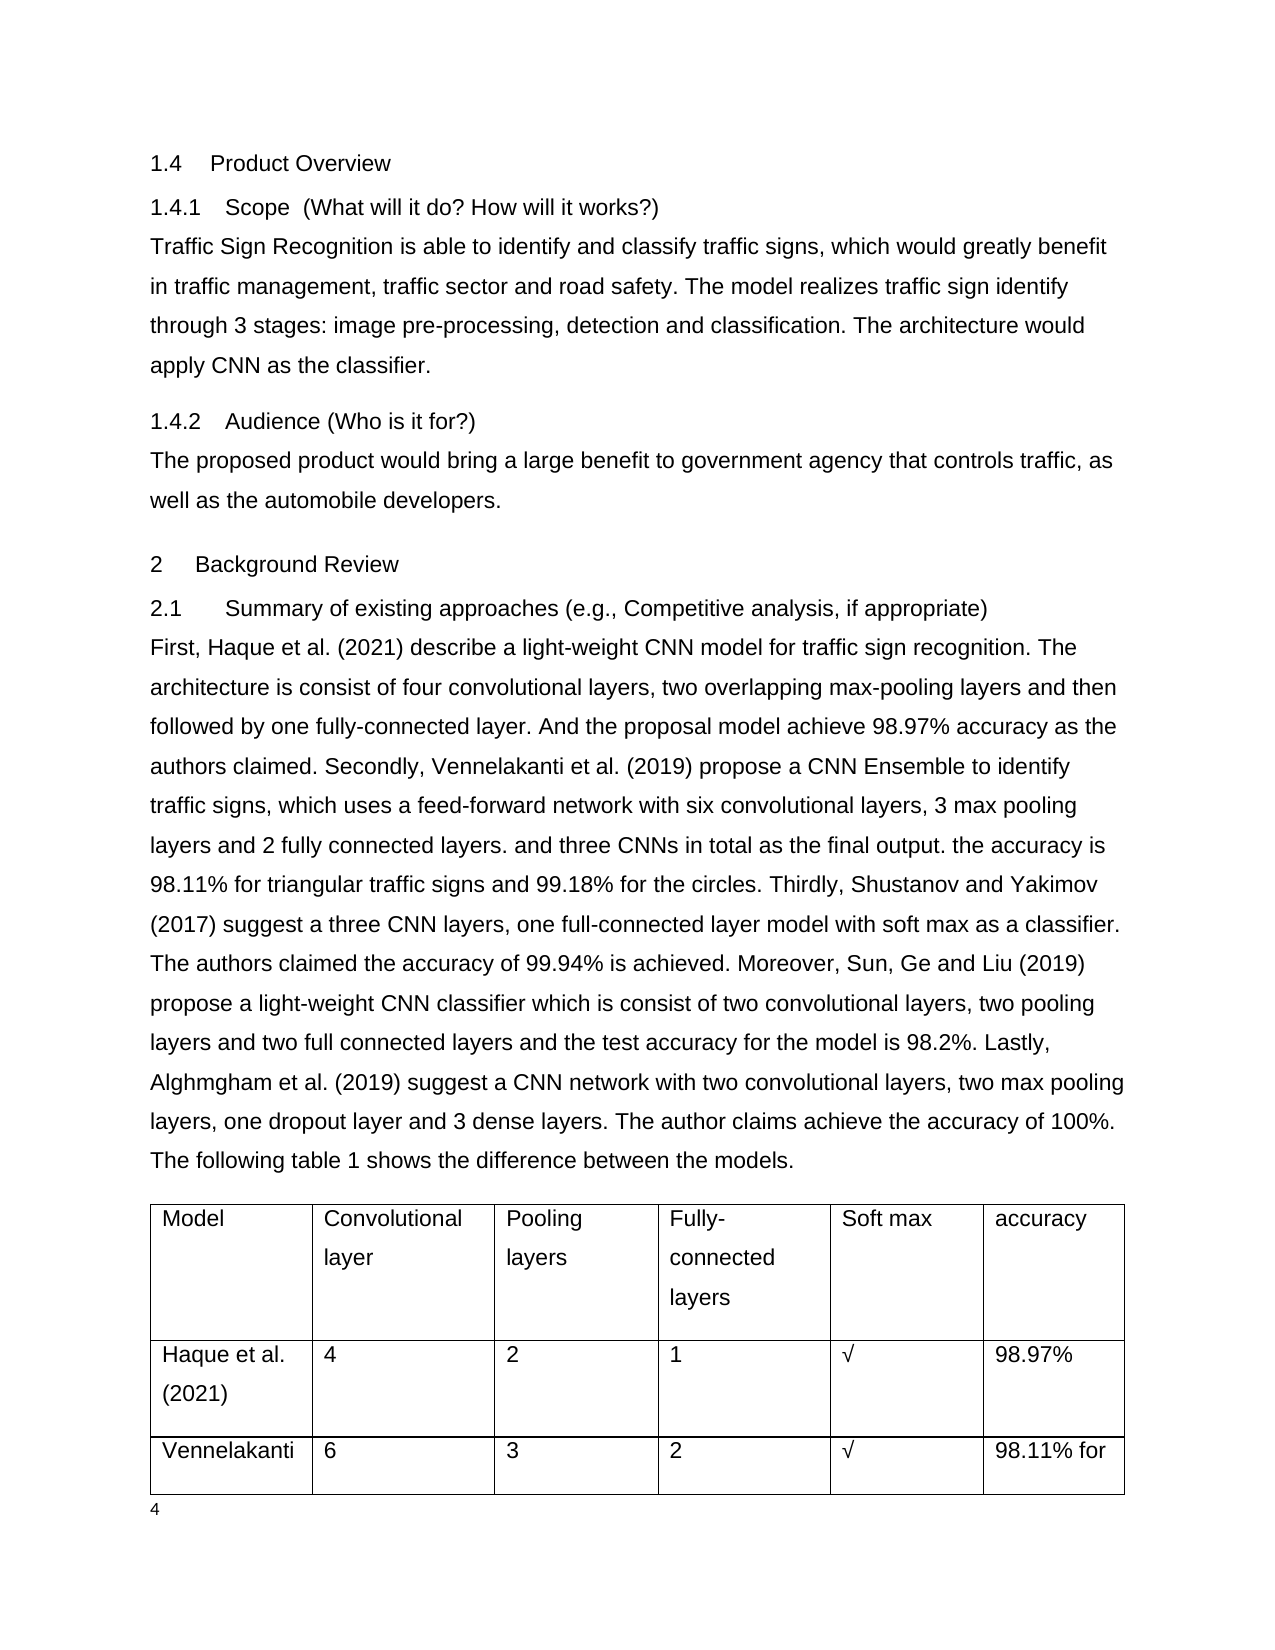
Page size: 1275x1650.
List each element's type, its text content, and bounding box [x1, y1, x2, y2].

text First, describe a light-weight CNN model for traffic sign recognition. The architecture is consist of four convolutional layers, two overlapping max-pooling layers and then followed by one fully-connected layer. And the proposal model achieve 98.97% accuracy as the authors claimed. Secondly, Vennelakanti et al. (2019) propose a CNN Ensemble to identify traffic signs, which uses a feed-forward network with six convolutional layers, 3 max pooling layers and 2 fully connected layers. and three CNNs in total as the final output. the accuracy is 98.11% for triangular traffic signs and 99.18% for the circles. Thirdly, suggest a three CNN layers, one full-connected layer model with soft max as a classifier. The authors claimed the accuracy of 99.94% is achieved. Moreover, Sun, Ge and Liu (2019) propose a light-weight CNN classifier which is consist of two convolutional layers, two pooling layers and two full connected layers and the test accuracy for the model is 98.2%. Lastly, Alghmgham et al. (2019) suggest a CNN network with two convolutional layers, two max pooling layers, one dropout layer and 3 dense layers. The author claims achieve the accuracy of 100%. The following table 1 shows the difference between the models. [150, 634, 1125, 1174]
table_cell √ [831, 1438, 983, 1494]
text Traffic Sign Recognition is able to identify and classify traffic signs, which would greatly benefit in traffic management, traffic sector and road safety. The model realizes traffic sign identify through 3 stages: image pre-processing, detection and classification. The architecture would apply CNN as the classifier. [150, 233, 1125, 378]
table_header Fully-connected layers [659, 1205, 830, 1340]
table_cell 2 [495, 1341, 658, 1436]
subtitle Scope (What will it do? How will it works?) [150, 194, 1125, 220]
subtitle Background Review [150, 551, 1125, 577]
subtitle Summary of existing approaches (e.g., Competitive analysis, if appropriate) [150, 595, 1125, 621]
table_header accuracy [984, 1205, 1124, 1340]
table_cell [151, 1438, 312, 1494]
table_header Soft max [831, 1205, 983, 1340]
table_cell 6 [313, 1438, 494, 1494]
table_header Pooling layers [495, 1205, 658, 1340]
table_header Model [151, 1205, 312, 1340]
table_cell 1 [659, 1341, 830, 1436]
table_cell 4 [313, 1341, 494, 1436]
table_cell 3 [495, 1438, 658, 1494]
subtitle Product Overview [150, 150, 1125, 176]
table_cell √ [831, 1341, 983, 1436]
table_cell 2 [659, 1438, 830, 1494]
table_cell 98.97% [984, 1341, 1124, 1436]
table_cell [984, 1438, 1124, 1494]
text The proposed product would bring a large benefit to government agency that controls traffic, as well as the automobile developers. [150, 447, 1125, 513]
table_header Convolutional layer [313, 1205, 494, 1340]
subtitle Audience (Who is it for?) [150, 408, 1125, 434]
table_cell [151, 1341, 312, 1436]
